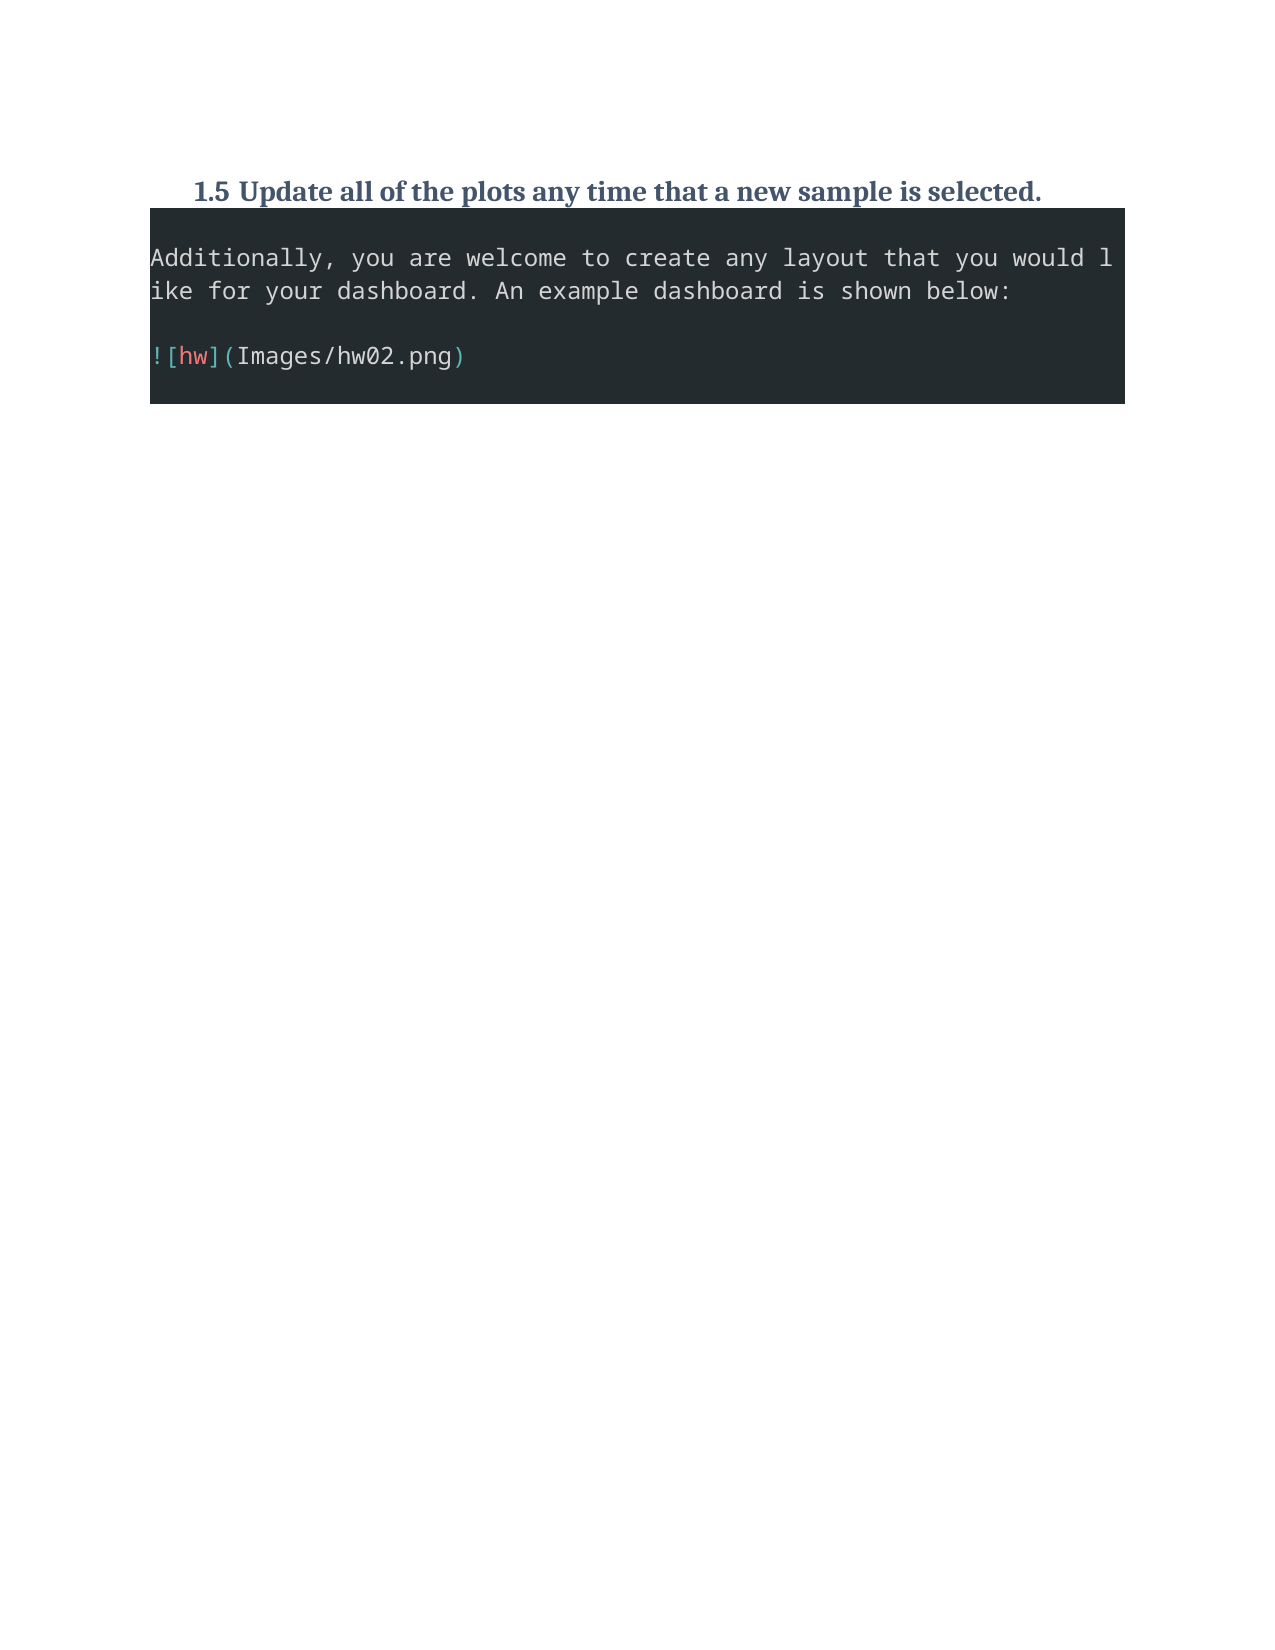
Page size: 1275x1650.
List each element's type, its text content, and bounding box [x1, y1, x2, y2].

subtitle Update all of the plots any time that a new sample is selected. [194, 175, 1125, 208]
text Additionally, you are welcome to create any layout that you would like for your dashboard. An example dashboard is shown below: [150, 241, 1125, 306]
text ![hw](Images/hw02.png) [150, 339, 1125, 372]
